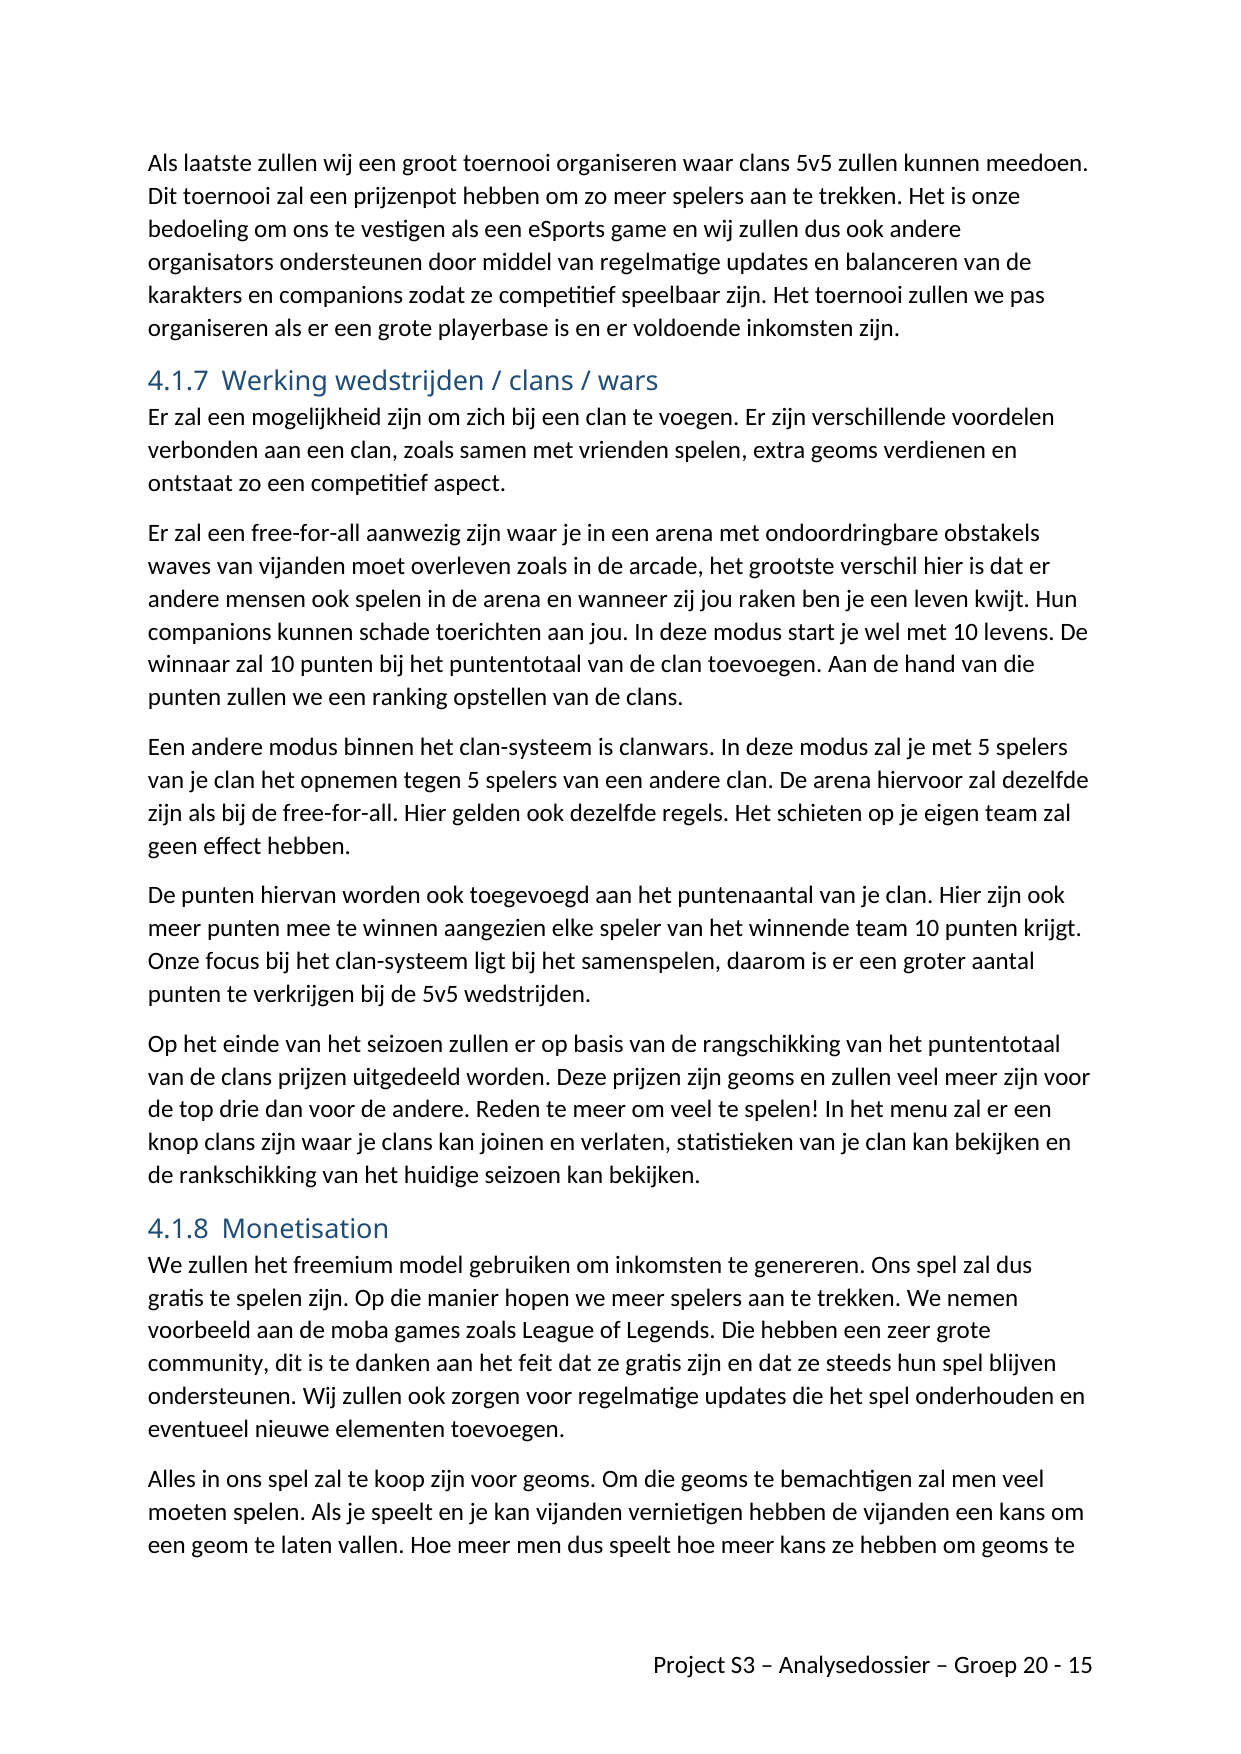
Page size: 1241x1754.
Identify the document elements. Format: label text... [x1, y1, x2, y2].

text Een andere modus binnen het clan-systeem is clanwars. In deze modus zal je met 5 spelers van je clan het opnemen tegen 5 spelers van een andere clan. De arena hiervoor zal dezelfde zijn als bij de free-for-all. Hier gelden ook dezelfde regels. Het schieten op je eigen team zal geen effect hebben. [148, 731, 1093, 860]
text Op het einde van het seizoen zullen er op basis van de rangschikking van het puntentotaal van de clans prijzen uitgedeeld worden. Deze prijzen zijn geoms en zullen veel meer zijn voor de top drie dan voor de andere. Reden te meer om veel te spelen! In het menu zal er een knop clans zijn waar je clans kan joinen en verlaten, statistieken van je clan kan bekijken en de rankschikking van het huidige seizoen kan bekijken. [148, 1028, 1093, 1190]
subtitle Werking wedstrijden / clans / wars [148, 362, 1093, 399]
text De punten hiervan worden ook toegevoegd aan het puntenaantal van je clan. Hier zijn ook meer punten mee te winnen aangezien elke speler van het winnende team 10 punten krijgt. Onze focus bij het clan-systeem ligt bij het samenspelen, daarom is er een groter aantal punten te verkrijgen bij de 5v5 wedstrijden. [148, 879, 1093, 1009]
text We zullen het freemium model gebruiken om inkomsten te genereren. Ons spel zal dus gratis te spelen zijn. Op die manier hopen we meer spelers aan te trekken. We nemen voorbeeld aan de moba games zoals League of Legends. Die hebben een zeer grote community, dit is te danken aan het feit dat ze gratis zijn en dat ze steeds hun spel blijven ondersteunen. Wij zullen ook zorgen voor regelmatige updates die het spel onderhouden en eventueel nieuwe elementen toevoegen. [148, 1249, 1093, 1444]
subtitle Monetisation [148, 1209, 1093, 1246]
text Er zal een free-for-all aanwezig zijn waar je in een arena met ondoordringbare obstakels waves van vijanden moet overleven zoals in de arcade, het grootste verschil hier is dat er andere mensen ook spelen in de arena en wanneer zij jou raken ben je een leven kwijt. Hun companions kunnen schade toerichten aan jou. In deze modus start je wel met 10 levens. De winnaar zal 10 punten bij het puntentotaal van de clan toevoegen. Aan de hand van die punten zullen we een ranking opstellen van de clans. [148, 517, 1093, 712]
